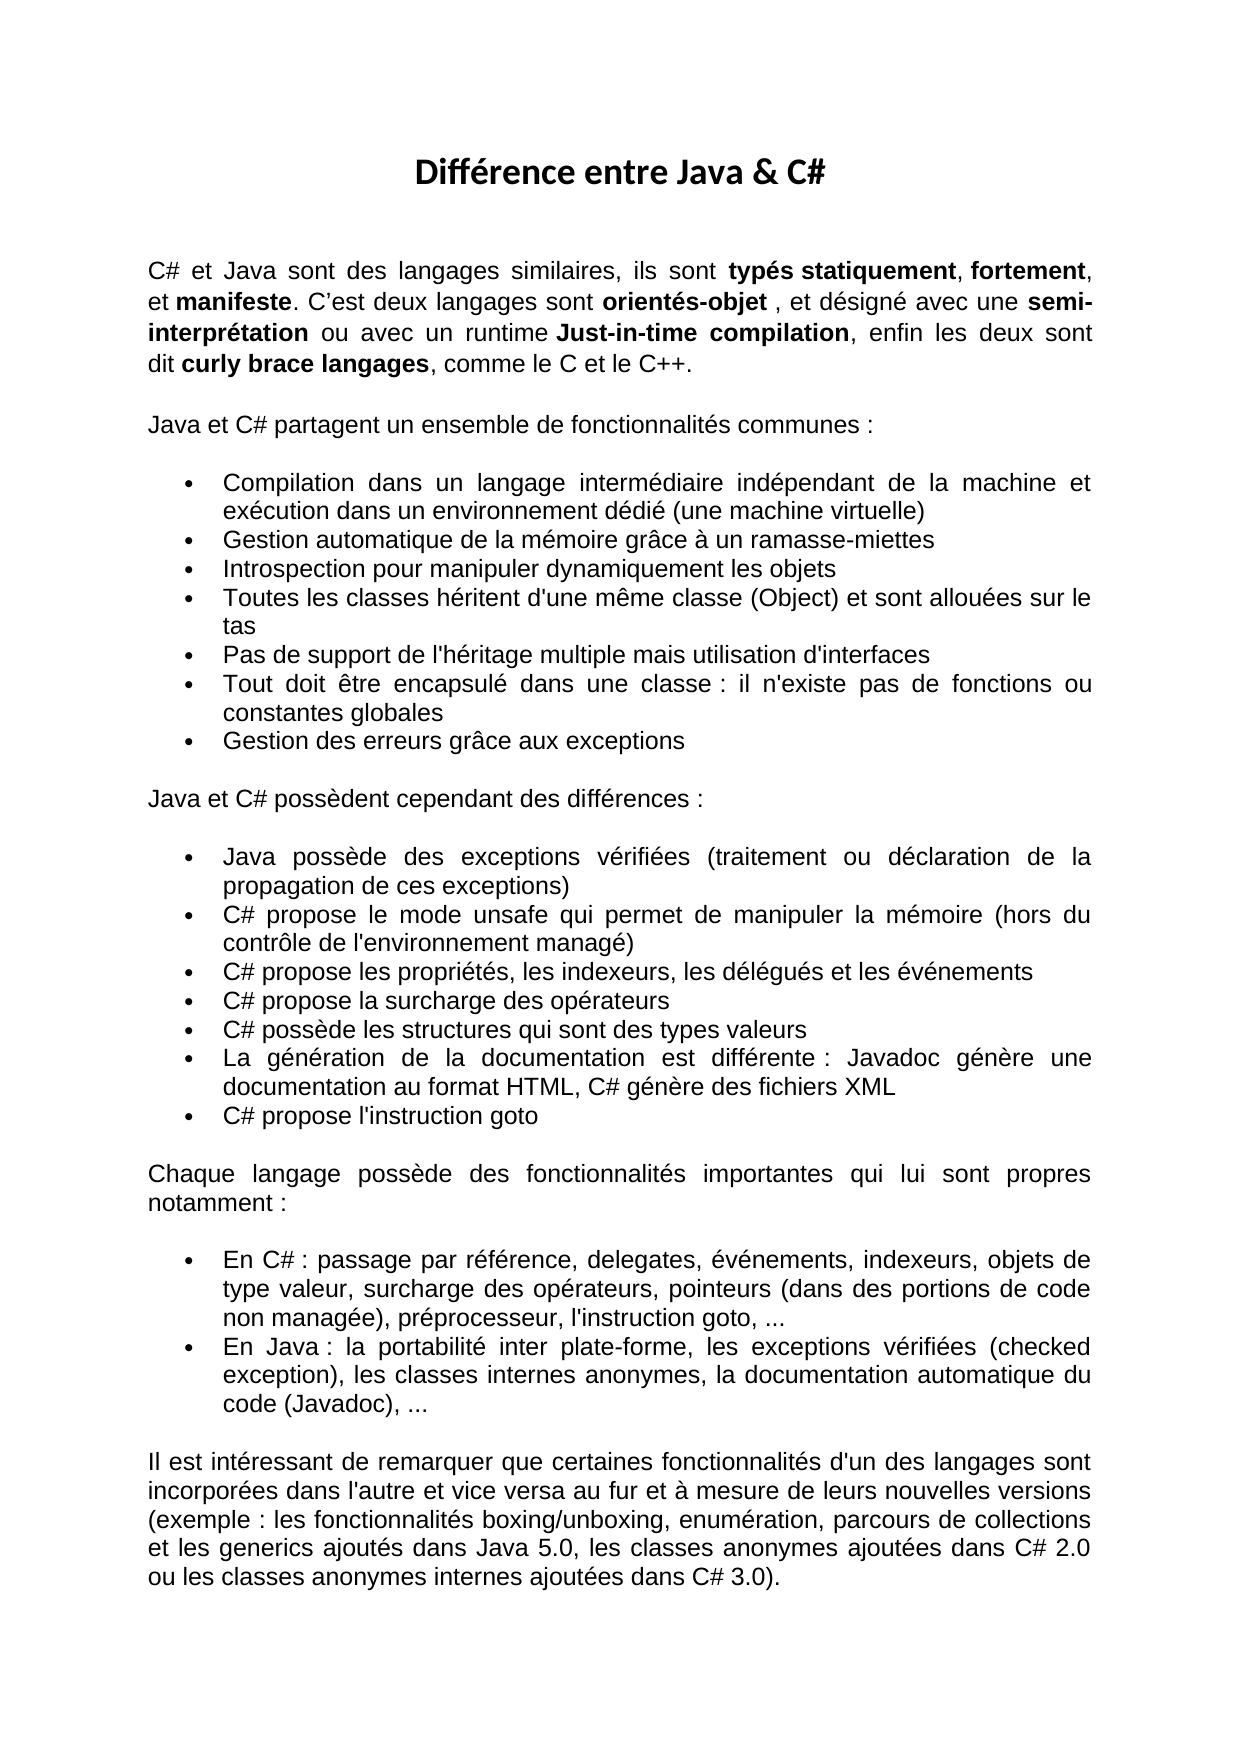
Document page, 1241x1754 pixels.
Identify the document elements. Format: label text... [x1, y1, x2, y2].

list Gestion des erreurs grâce aux exceptions [185, 726, 1093, 755]
list C# propose le mode unsafe qui permet de manipuler la mémoire (hors du contrôle de l'environnement managé) [185, 899, 1093, 957]
list C# propose la surcharge des opérateurs [185, 986, 1093, 1014]
list En C# : passage par référence, delegates, événements, indexeurs, objets de type valeur, surcharge des opérateurs, pointeurs (dans des portions de code non managée), préprocesseur, l'instruction goto, ... [185, 1245, 1093, 1332]
list Gestion automatique de la mémoire grâce à un ramasse-miettes [185, 525, 1093, 554]
list C# propose les propriétés, les indexeurs, les délégués et les événements [185, 957, 1093, 986]
list Toutes les classes héritent d'une même classe (Object) et sont allouées sur le tas [185, 582, 1093, 640]
list Tout doit être encapsulé dans une classe : il n'existe pas de fonctions ou constantes globales [185, 669, 1093, 726]
list C# possède les structures qui sont des types valeurs [185, 1014, 1093, 1043]
text C# et Java sont des langages similaires, ils sont typés statiquement, fortement, et manifeste. C’est deux langages sont orientés-objet , et désigné avec une semi-interprétation ou avec un runtime Just-in-time compilation, enfin les deux sont dit curly brace langages, comme le C et le C++. [148, 256, 1093, 378]
text Chaque langage possède des fonctionnalités importantes qui lui sont propres notamment : [148, 1159, 1093, 1216]
text Différence entre Java & C# [148, 148, 1093, 193]
list Java possède des exceptions vérifiées (traitement ou déclaration de la propagation de ces exceptions) [185, 842, 1093, 899]
list Introspection pour manipuler dynamiquement les objets [185, 554, 1093, 582]
list Pas de support de l'héritage multiple mais utilisation d'interfaces [185, 640, 1093, 669]
text Java et C# possèdent cependant des différences : [148, 784, 1093, 813]
text Java et C# partagent un ensemble de fonctionnalités communes : [148, 409, 1093, 438]
text Il est intéressant de remarquer que certaines fonctionnalités d'un des langages sont incorporées dans l'autre et vice versa au fur et à mesure de leurs nouvelles versions (exemple : les fonctionnalités boxing/unboxing, enumération, parcours de collections et les generics ajoutés dans Java 5.0, les classes anonymes ajoutées dans C# 2.0 ou les classes anonymes internes ajoutées dans C# 3.0). [148, 1447, 1093, 1591]
list En Java : la portabilité inter plate-forme, les exceptions vérifiées (checked exception), les classes internes anonymes, la documentation automatique du code (Javadoc), ... [185, 1332, 1093, 1418]
list C# propose l'instruction goto [185, 1101, 1093, 1129]
list Compilation dans un langage intermédiaire indépendant de la machine et exécution dans un environnement dédié (une machine virtuelle) [185, 467, 1093, 525]
list La génération de la documentation est différente : Javadoc génère une documentation au format HTML, C# génère des fichiers XML [185, 1043, 1093, 1101]
